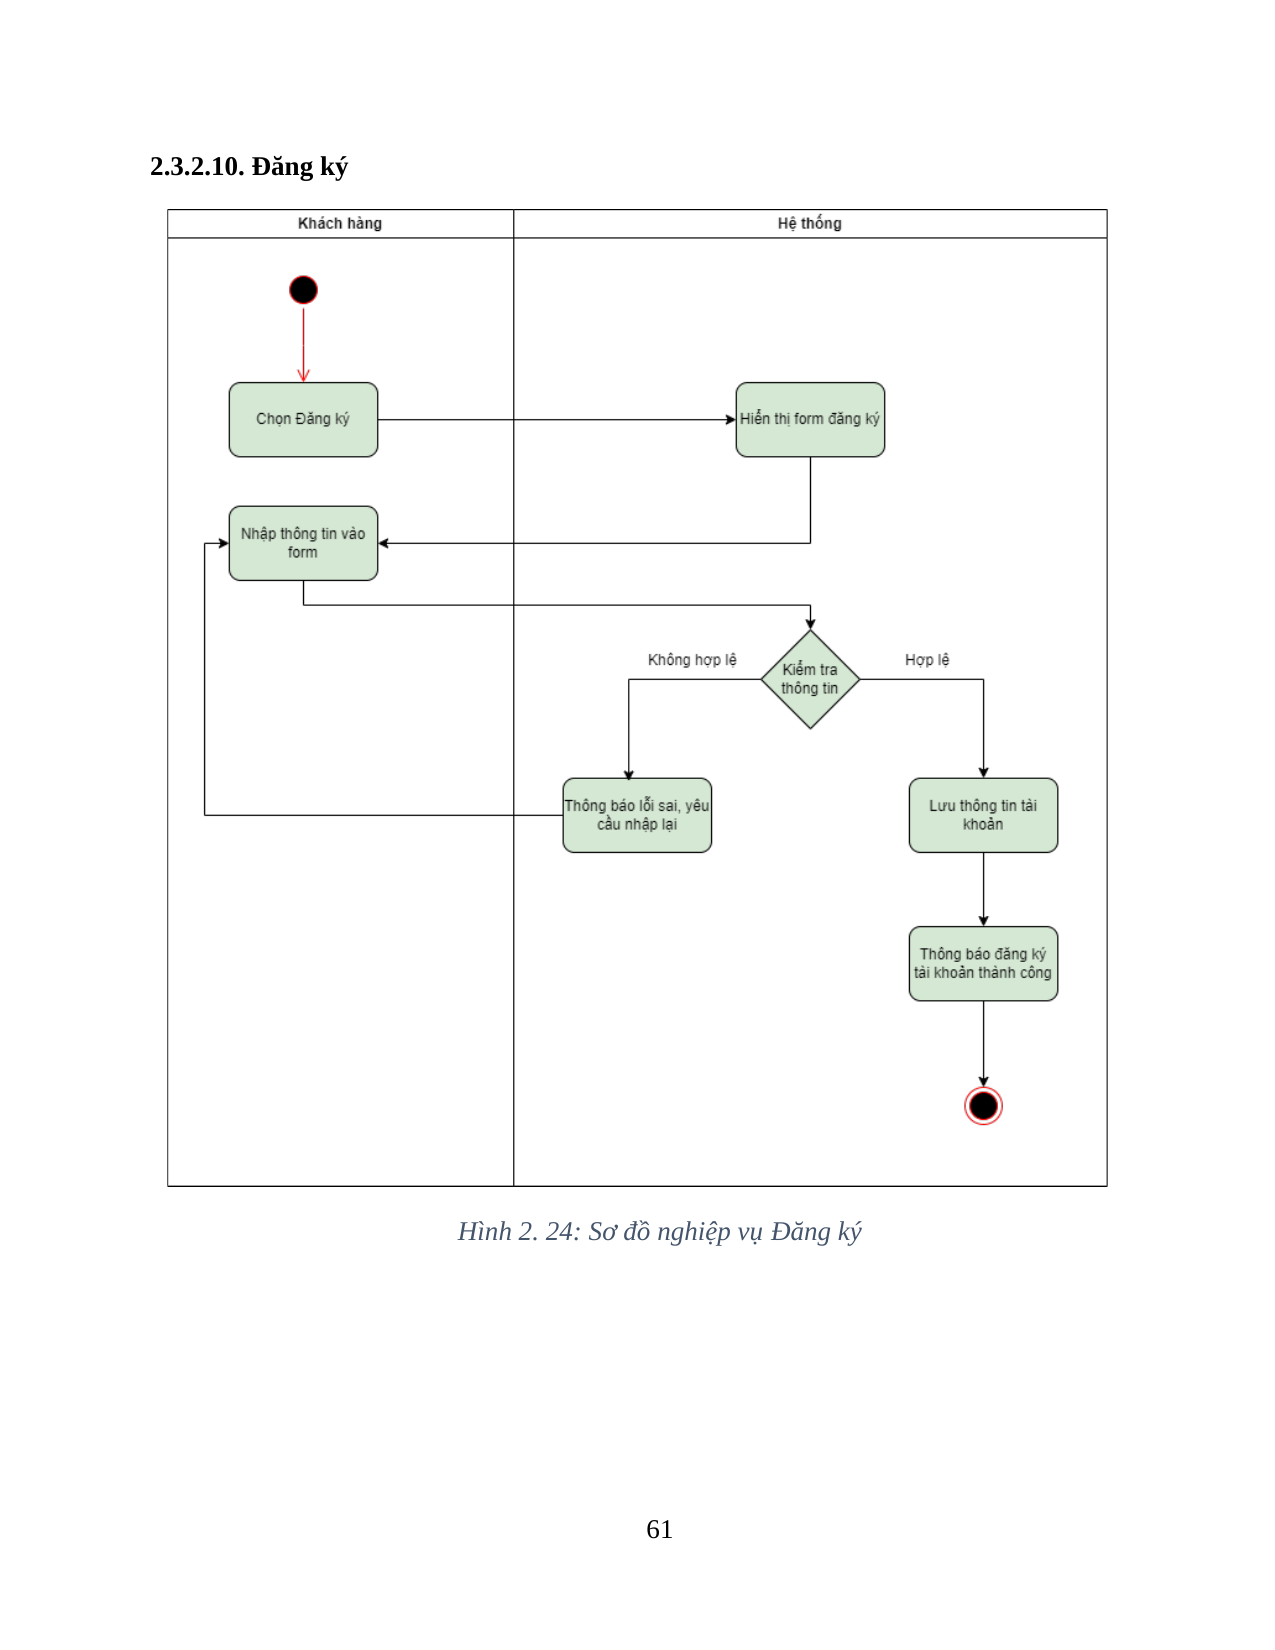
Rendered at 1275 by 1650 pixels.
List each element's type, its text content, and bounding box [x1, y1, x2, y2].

text Hình 2. 24: Sơ đồ nghiệp vụ Đăng ký [194, 1215, 1125, 1246]
picture [167, 209, 1108, 1187]
subtitle 2.3.2.10. Đăng ký [150, 150, 1125, 181]
